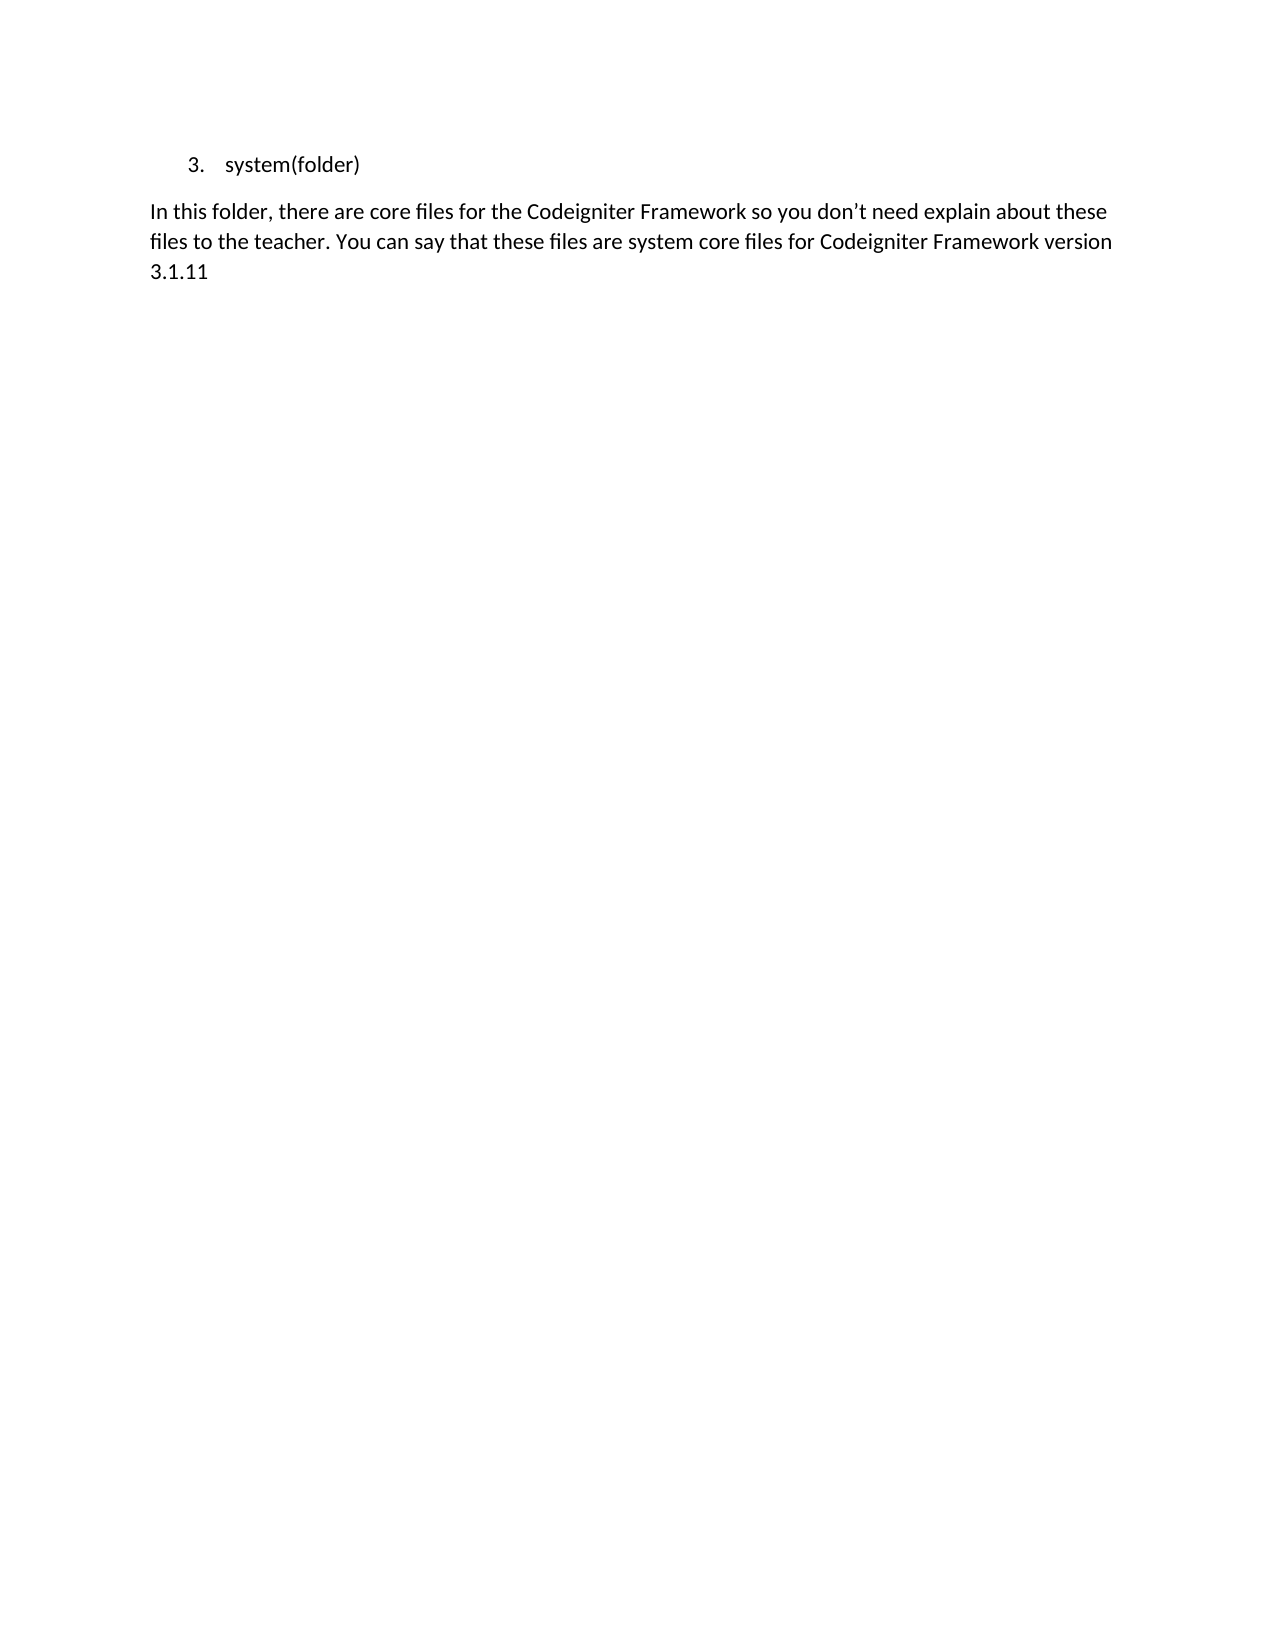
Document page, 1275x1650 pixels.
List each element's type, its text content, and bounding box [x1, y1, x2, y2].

text In this folder, there are core files for the Codeigniter Framework so you don’t need explain about these files to the teacher. You can say that these files are system core files for Codeigniter Framework version 3.1.11 [150, 197, 1125, 285]
list system(folder) [187, 150, 1125, 178]
